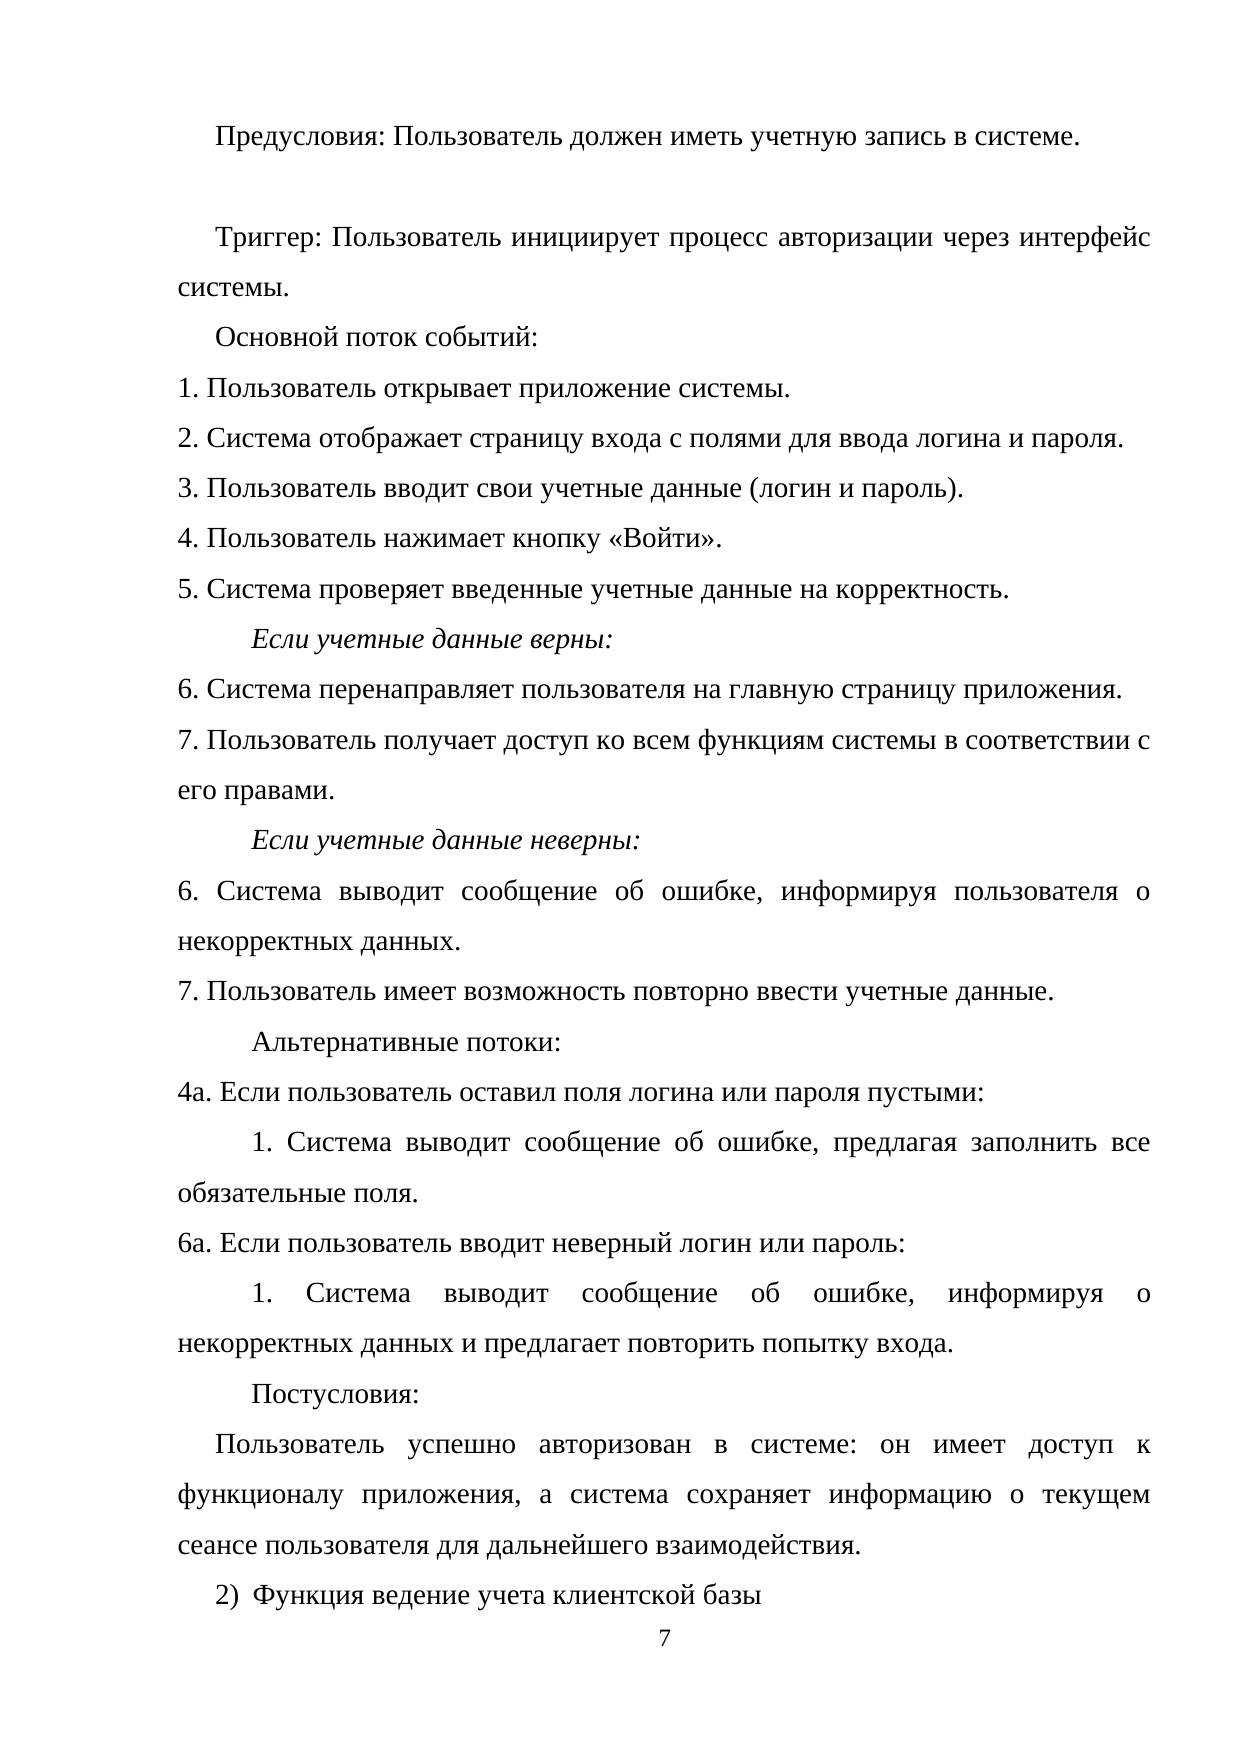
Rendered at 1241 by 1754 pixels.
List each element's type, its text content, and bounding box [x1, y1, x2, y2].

text 1. Система выводит сообщение об ошибке, предлагая заполнить все обязательные поля. [177, 1124, 1152, 1208]
text Альтернативные потоки: [177, 1024, 1152, 1057]
text 7. Пользователь получает доступ ко всем функциям системы в соответствии с его правами. [177, 722, 1152, 806]
list Функция ведение учета клиентской базы [215, 1577, 1152, 1611]
text Триггер: Пользователь инициирует процесс авторизации через интерфейс системы. [177, 219, 1152, 303]
text Если учетные данные верны: [177, 621, 1152, 655]
text Постусловия: [177, 1376, 1152, 1409]
text 4. Пользователь нажимает кнопку «Войти». [177, 521, 1152, 554]
text Основной поток событий: [177, 319, 1152, 353]
text Если учетные данные неверны: [177, 822, 1152, 856]
text 6. Система выводит сообщение об ошибке, информируя пользователя о некорректных данных. [177, 873, 1152, 957]
text Пользователь успешно авторизован в системе: он имеет доступ к функционалу приложения, а система сохраняет информацию о текущем сеансе пользователя для дальнейшего взаимодействия. [177, 1426, 1152, 1560]
text 3. Пользователь вводит свои учетные данные (логин и пароль). [177, 470, 1152, 504]
text 1. Пользователь открывает приложение системы. [177, 370, 1152, 403]
text Предусловия: Пользователь должен иметь учетную запись в системе. [177, 118, 1152, 152]
text 5. Система проверяет введенные учетные данные на корректность. [177, 571, 1152, 604]
text 6а. Если пользователь вводит неверный логин или пароль: [177, 1225, 1152, 1258]
text 1. Система выводит сообщение об ошибке, информируя о некорректных данных и предлагает повторить попытку входа. [177, 1275, 1152, 1359]
text 4а. Если пользователь оставил поля логина или пароля пустыми: [177, 1074, 1152, 1108]
text 7. Пользователь имеет возможность повторно ввести учетные данные. [177, 973, 1152, 1007]
text 6. Система перенаправляет пользователя на главную страницу приложения. [177, 672, 1152, 705]
text 2. Система отображает страницу входа с полями для ввода логина и пароля. [177, 420, 1152, 453]
